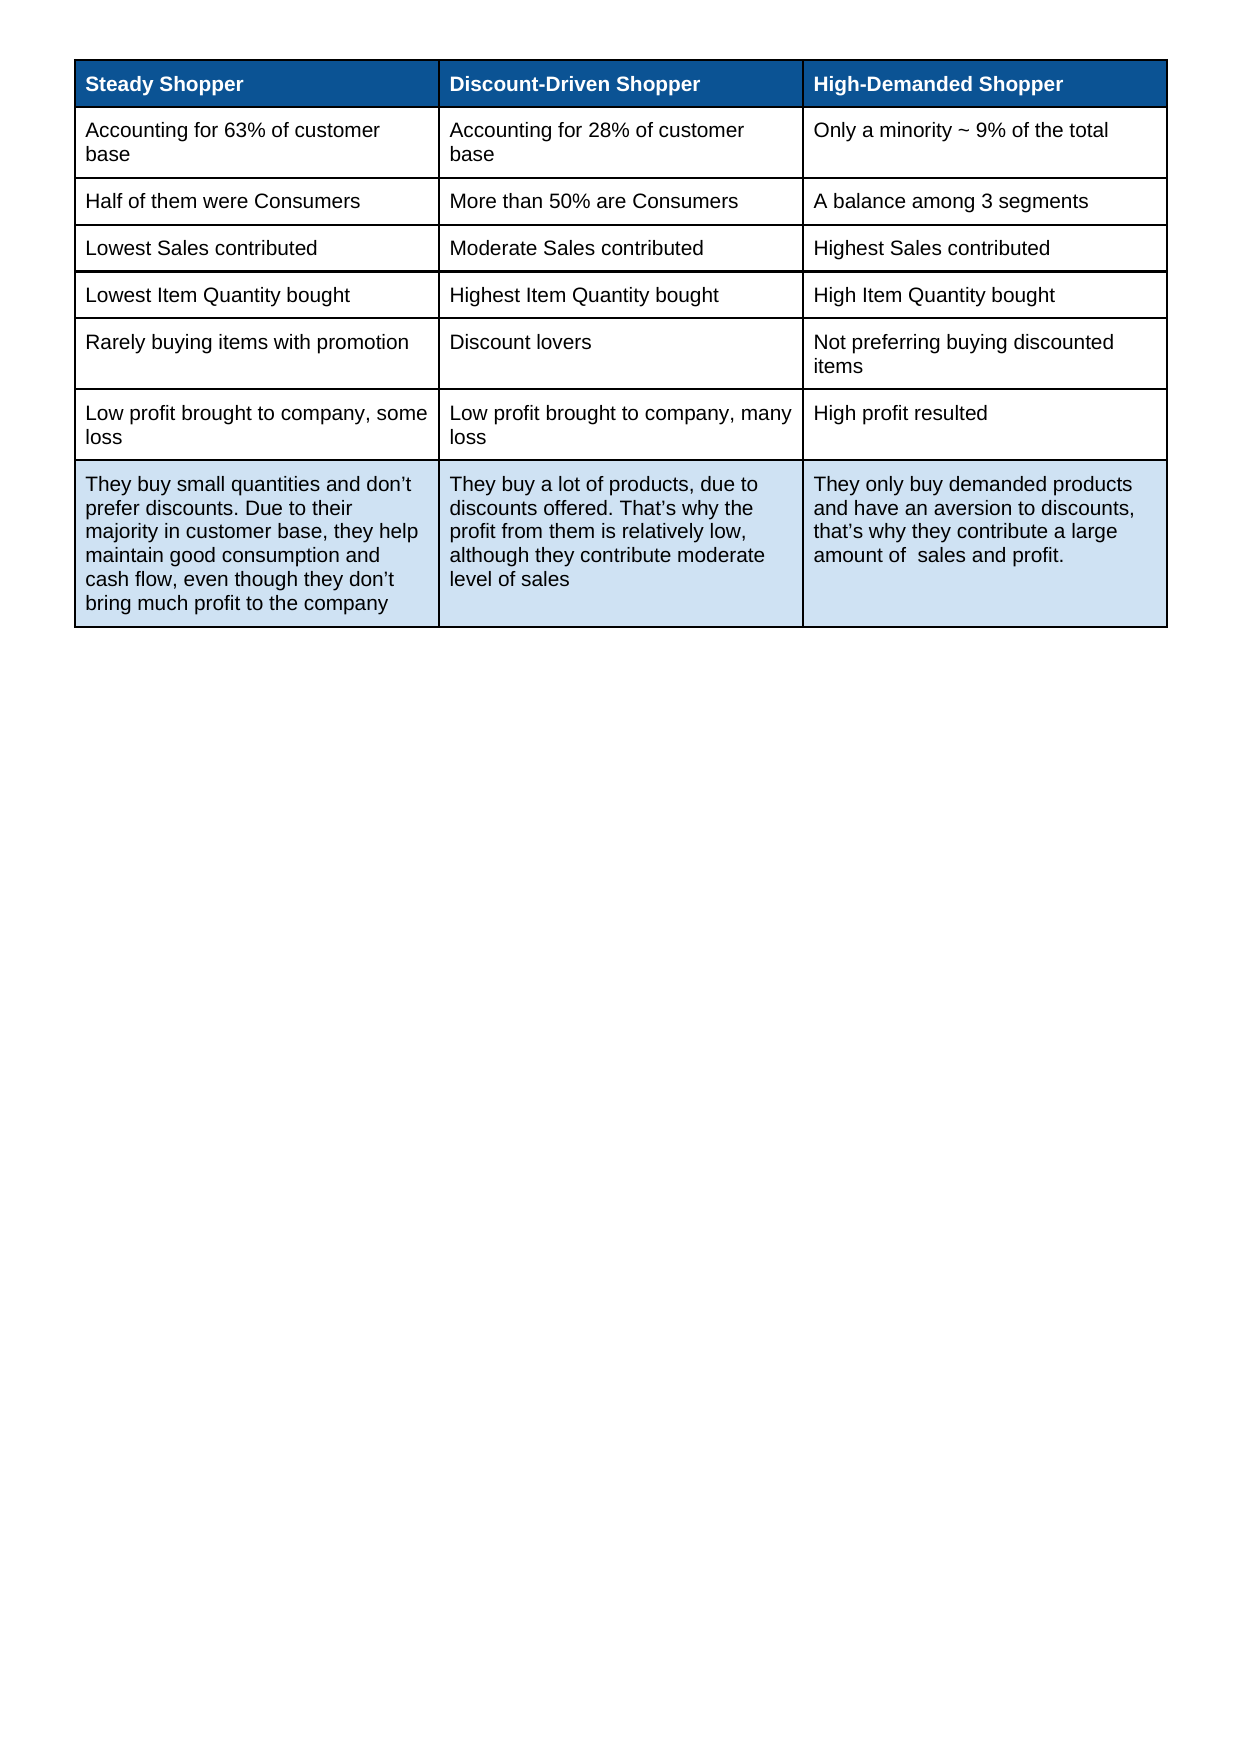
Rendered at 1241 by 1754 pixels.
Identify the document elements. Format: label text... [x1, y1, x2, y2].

table_header High-Demanded Shopper [804, 61, 1166, 106]
table_header Discount-Driven Shopper [440, 61, 802, 106]
table_cell Accounting for 63% of customer base [76, 108, 438, 177]
table_cell Discount lovers [440, 319, 802, 388]
table_cell High profit resulted [804, 390, 1166, 459]
table_cell High Item Quantity bought [804, 273, 1166, 317]
table_cell Only a minority ~ 9% of the total [804, 108, 1166, 177]
table_cell Highest Sales contributed [804, 226, 1166, 270]
table_cell They buy small quantities and don’t prefer discounts. Due to their majority in customer base, they help maintain good consumption and cash flow, even though they don’t bring much profit to the company [76, 461, 438, 626]
table_cell Half of them were Consumers [76, 179, 438, 223]
table_cell Rarely buying items with promotion [76, 319, 438, 388]
table_cell They buy a lot of products, due to discounts offered. That’s why the profit from them is relatively low, although they contribute moderate level of sales [440, 461, 802, 626]
table_cell Lowest Sales contributed [76, 226, 438, 270]
table_cell Not preferring buying discounted items [804, 319, 1166, 388]
table_cell Moderate Sales contributed [440, 226, 802, 270]
table_cell Highest Item Quantity bought [440, 273, 802, 317]
table_cell They only buy demanded products and have an aversion to discounts, that’s why they contribute a large amount of sales and profit. [804, 461, 1166, 626]
table_header Steady Shopper [76, 61, 438, 106]
table_cell Accounting for 28% of customer base [440, 108, 802, 177]
table_cell Low profit brought to company, some loss [76, 390, 438, 459]
table_cell Lowest Item Quantity bought [76, 273, 438, 317]
table_cell More than 50% are Consumers [440, 179, 802, 223]
table_cell Low profit brought to company, many loss [440, 390, 802, 459]
table_cell A balance among 3 segments [804, 179, 1166, 223]
